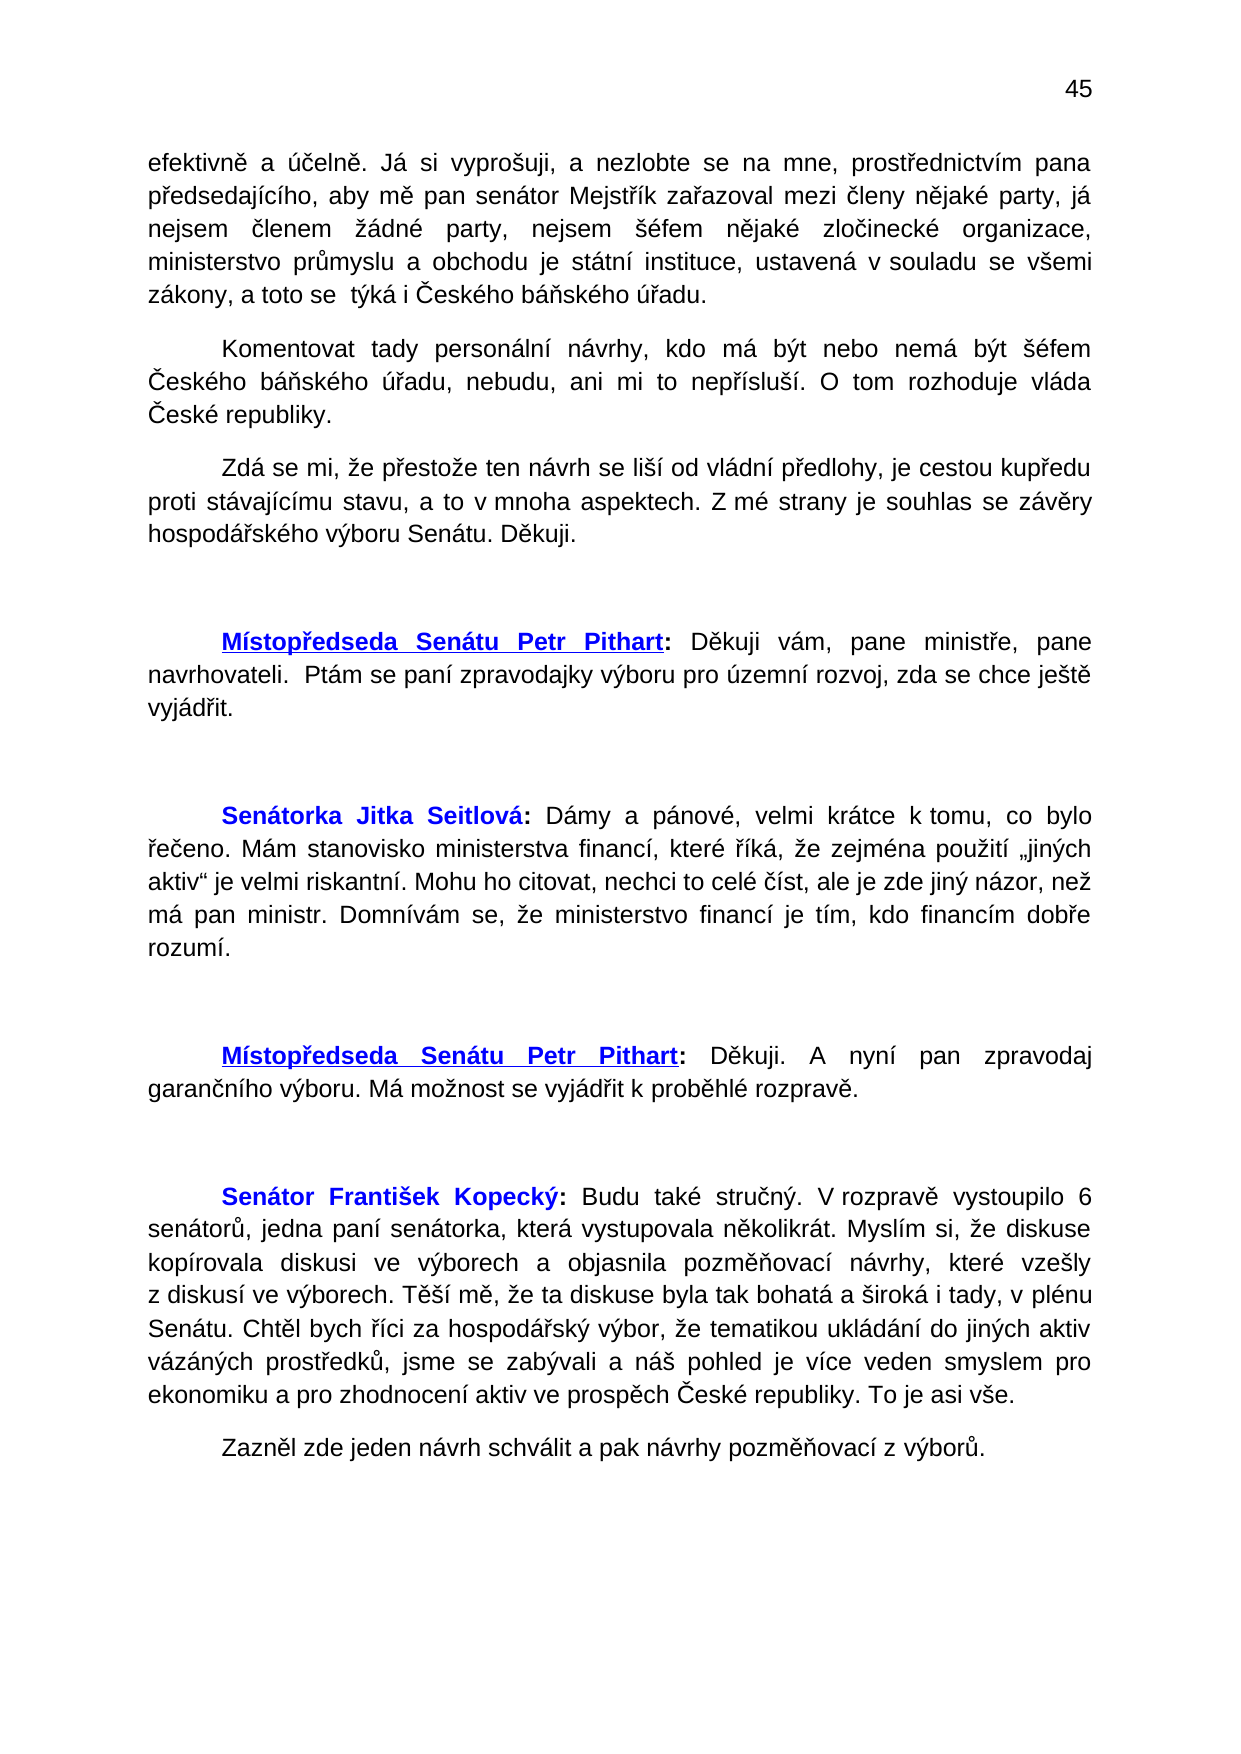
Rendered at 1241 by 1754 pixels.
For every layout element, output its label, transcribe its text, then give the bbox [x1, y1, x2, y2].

text Místopředseda Senátu Petr Pithart: Děkuji. A nyní pan zpravodaj garančního výboru. Má možnost se vyjádřit k proběhlé rozpravě. [148, 1041, 1093, 1102]
text Senátorka Jitka Seitlová: Dámy a pánové, velmi krátce k tomu, co bylo řečeno. Mám stanovisko ministerstva financí, které říká, že zejména použití „jiných aktiv“ je velmi riskantní. Mohu ho citovat, nechci to celé číst, ale je zde jiný názor, než má pan ministr. Domnívám se, že ministerstvo financí je tím, kdo financím dobře rozumí. [148, 801, 1093, 962]
text Zdá se mi, že přestože ten návrh se liší od vládní předlohy, je cestou kupředu proti stávajícímu stavu, a to v mnoha aspektech. Z mé strany je souhlas se závěry hospodářského výboru Senátu. Děkuji. [148, 453, 1093, 548]
text Komentovat tady personální návrhy, kdo má být nebo nemá být šéfem Českého báňského úřadu, nebudu, ani mi to nepřísluší. O tom rozhoduje vláda České republiky. [148, 333, 1093, 428]
text Místopředseda Senátu Petr Pithart: Děkuji vám, pane ministře, pane navrhovateli. Ptám se paní zpravodajky výboru pro územní rozvoj, zda se chce ještě vyjádřit. [148, 627, 1093, 722]
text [148, 148, 1093, 308]
text Senátor František Kopecký: Budu také stručný. V rozpravě vystoupilo 6 senátorů, jedna paní senátorka, která vystupovala několikrát. Myslím si, že diskuse kopírovala diskusi ve výborech a objasnila pozměňovací návrhy, které vzešly z diskusí ve výborech. Těší mě, že ta diskuse byla tak bohatá a široká i tady, v plénu Senátu. Chtěl bych říci za hospodářský výbor, že tematikou ukládání do jiných aktiv vázáných prostředků, jsme se zabývali a náš pohled je více veden smyslem pro ekonomiku a pro zhodnocení aktiv ve prospěch České republiky. To je asi vše. [148, 1181, 1093, 1408]
text Zazněl zde jeden návrh schválit a pak návrhy pozměňovací z výborů. [148, 1433, 1093, 1462]
